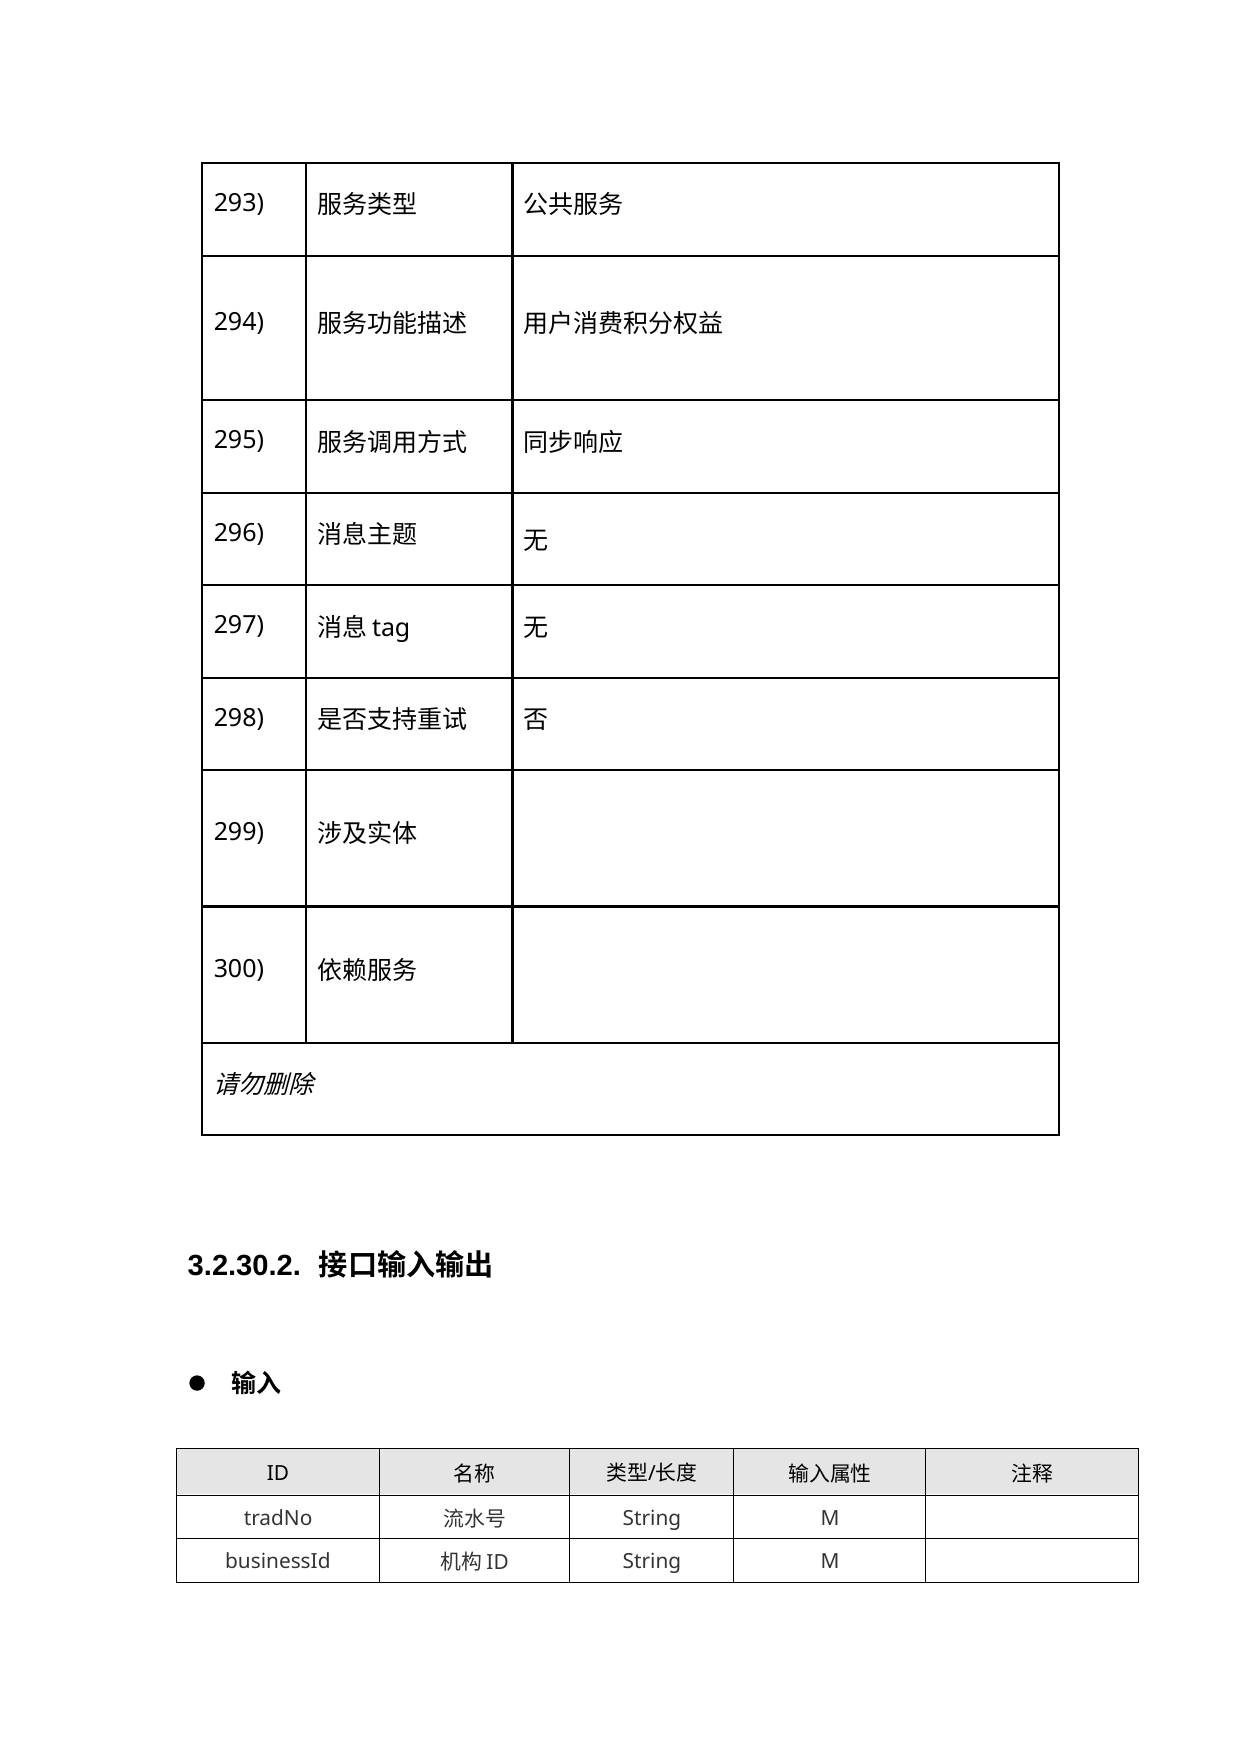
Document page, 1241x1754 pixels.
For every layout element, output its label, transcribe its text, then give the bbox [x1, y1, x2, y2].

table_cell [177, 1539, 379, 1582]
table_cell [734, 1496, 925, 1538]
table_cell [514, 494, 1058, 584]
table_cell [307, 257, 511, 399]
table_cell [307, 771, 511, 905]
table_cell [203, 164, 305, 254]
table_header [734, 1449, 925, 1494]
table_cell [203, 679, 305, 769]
subtitle 接口输入输出 [187, 1230, 1053, 1295]
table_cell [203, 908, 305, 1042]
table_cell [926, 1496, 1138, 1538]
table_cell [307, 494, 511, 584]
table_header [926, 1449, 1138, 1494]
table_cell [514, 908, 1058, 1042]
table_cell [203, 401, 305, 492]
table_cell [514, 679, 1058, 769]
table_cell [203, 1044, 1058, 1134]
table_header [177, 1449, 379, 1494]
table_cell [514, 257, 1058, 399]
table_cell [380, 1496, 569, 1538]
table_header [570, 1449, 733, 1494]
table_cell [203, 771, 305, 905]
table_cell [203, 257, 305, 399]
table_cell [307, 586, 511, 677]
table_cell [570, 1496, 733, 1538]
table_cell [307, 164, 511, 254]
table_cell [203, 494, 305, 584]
list 输入 [187, 1349, 1053, 1414]
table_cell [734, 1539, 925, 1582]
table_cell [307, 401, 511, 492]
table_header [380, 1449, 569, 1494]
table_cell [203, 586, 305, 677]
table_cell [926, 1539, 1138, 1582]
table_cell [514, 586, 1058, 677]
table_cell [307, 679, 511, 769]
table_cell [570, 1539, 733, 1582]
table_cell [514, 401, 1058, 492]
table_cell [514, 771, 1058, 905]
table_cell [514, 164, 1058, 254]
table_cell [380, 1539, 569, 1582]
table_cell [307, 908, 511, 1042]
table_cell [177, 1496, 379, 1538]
